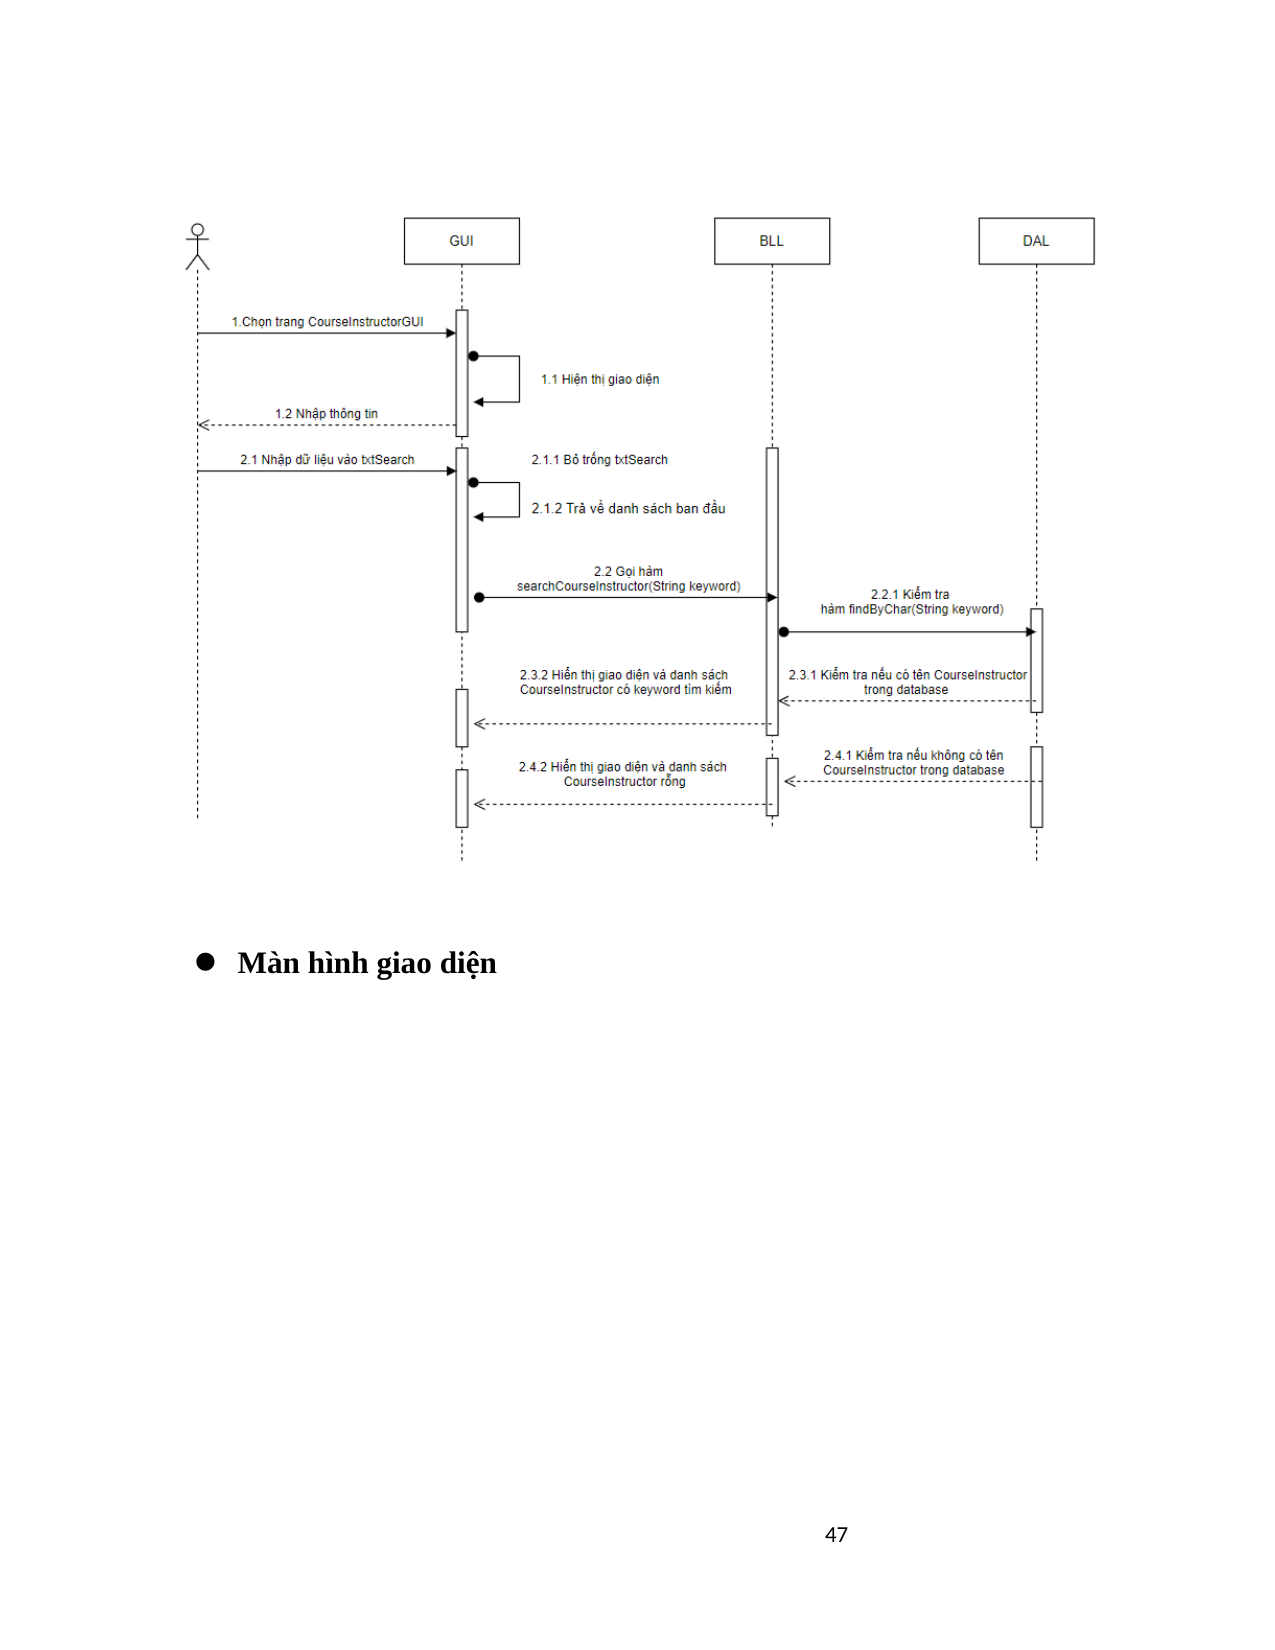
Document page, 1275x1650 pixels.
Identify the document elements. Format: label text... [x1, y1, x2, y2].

list Màn hình giao diện [194, 944, 1125, 980]
picture [150, 180, 1125, 926]
